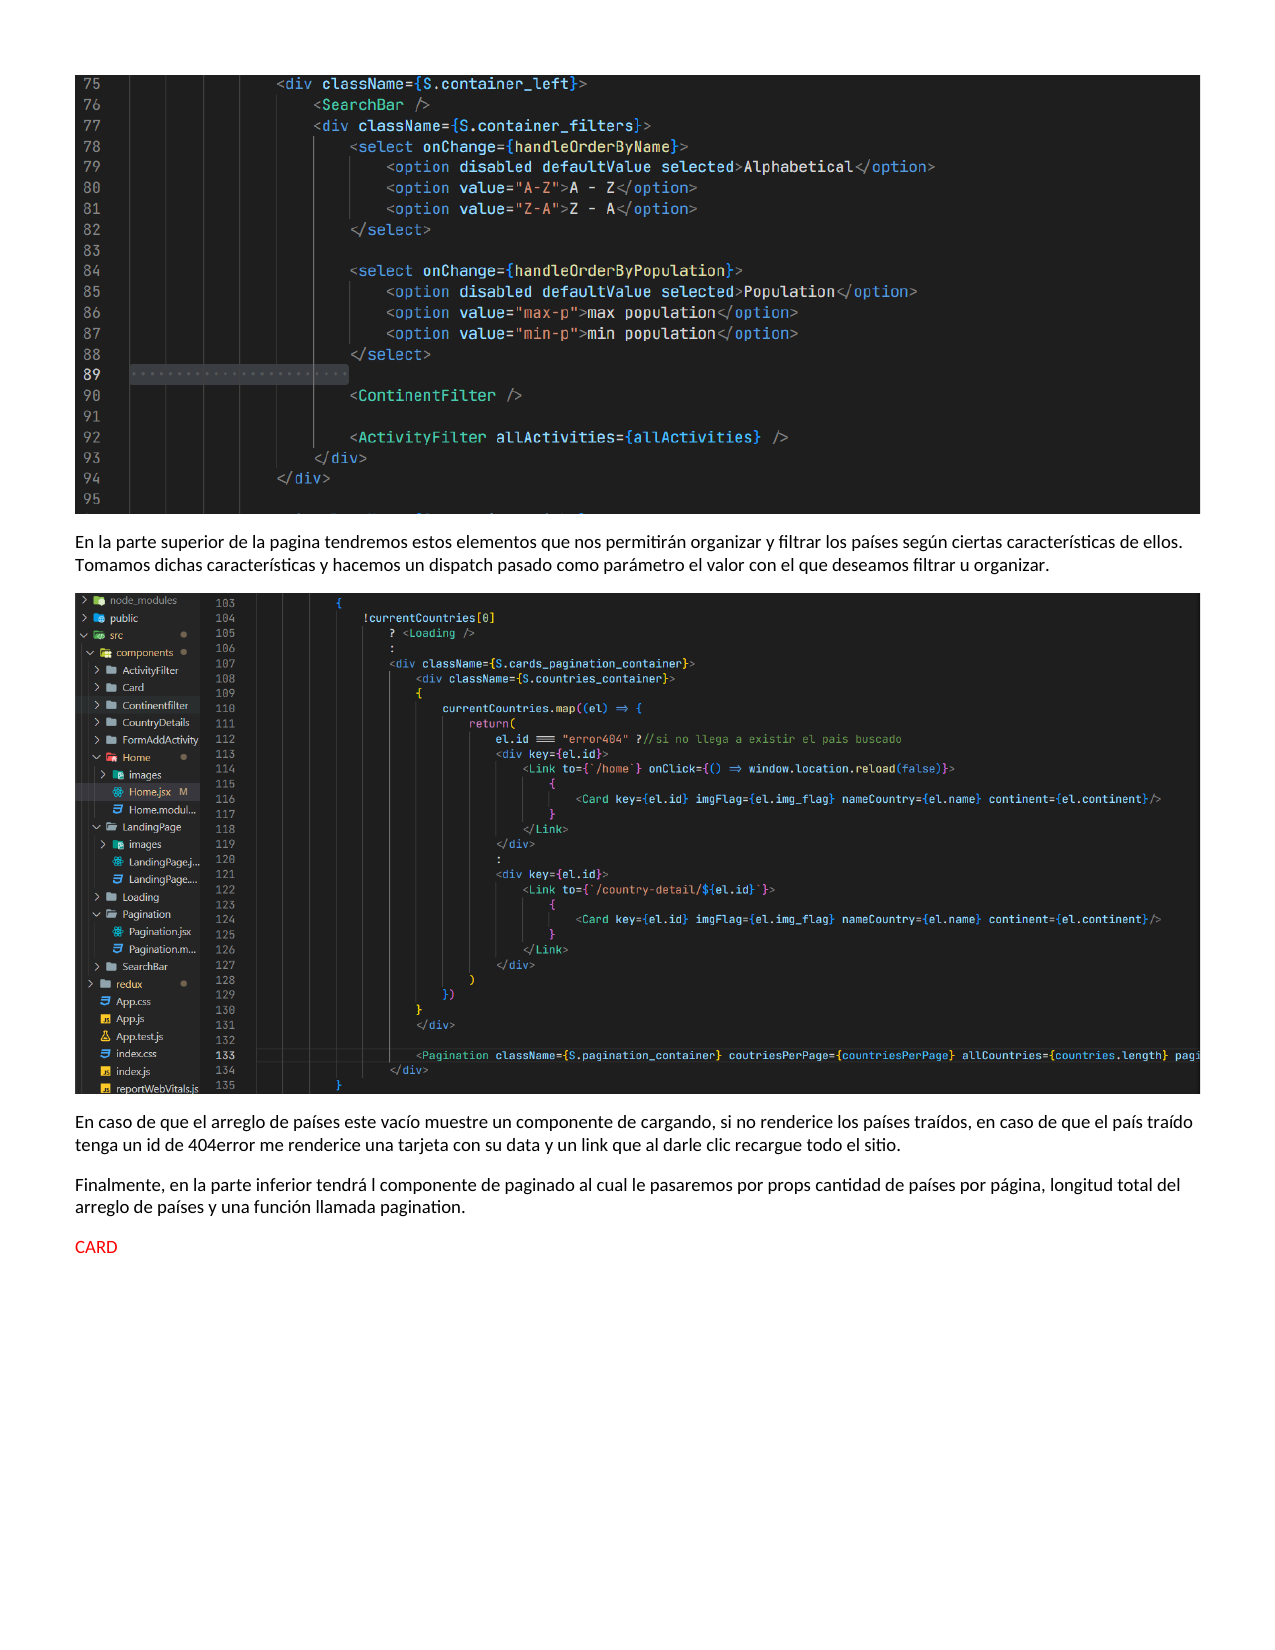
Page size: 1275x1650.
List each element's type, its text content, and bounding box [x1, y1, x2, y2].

picture [75, 75, 1200, 514]
text En la parte superior de la pagina tendremos estos elementos que nos permitirán organizar y filtrar los países según ciertas características de ellos. Tomamos dichas características y hacemos un dispatch pasado como parámetro el valor con el que deseamos filtrar u organizar. [75, 531, 1200, 576]
text En caso de que el arreglo de países este vacío muestre un componente de cargando, si no renderice los países traídos, en caso de que el país traído tenga un id de 404error me renderice una tarjeta con su data y un link que al darle clic recargue todo el sitio. [75, 1110, 1200, 1156]
text CARD [75, 1235, 1200, 1258]
text Finalmente, en la parte inferior tendrá l componente de paginado al cual le pasaremos por props cantidad de países por página, longitud total del arreglo de países y una función llamada pagination. [75, 1173, 1200, 1218]
picture [75, 593, 1200, 1094]
